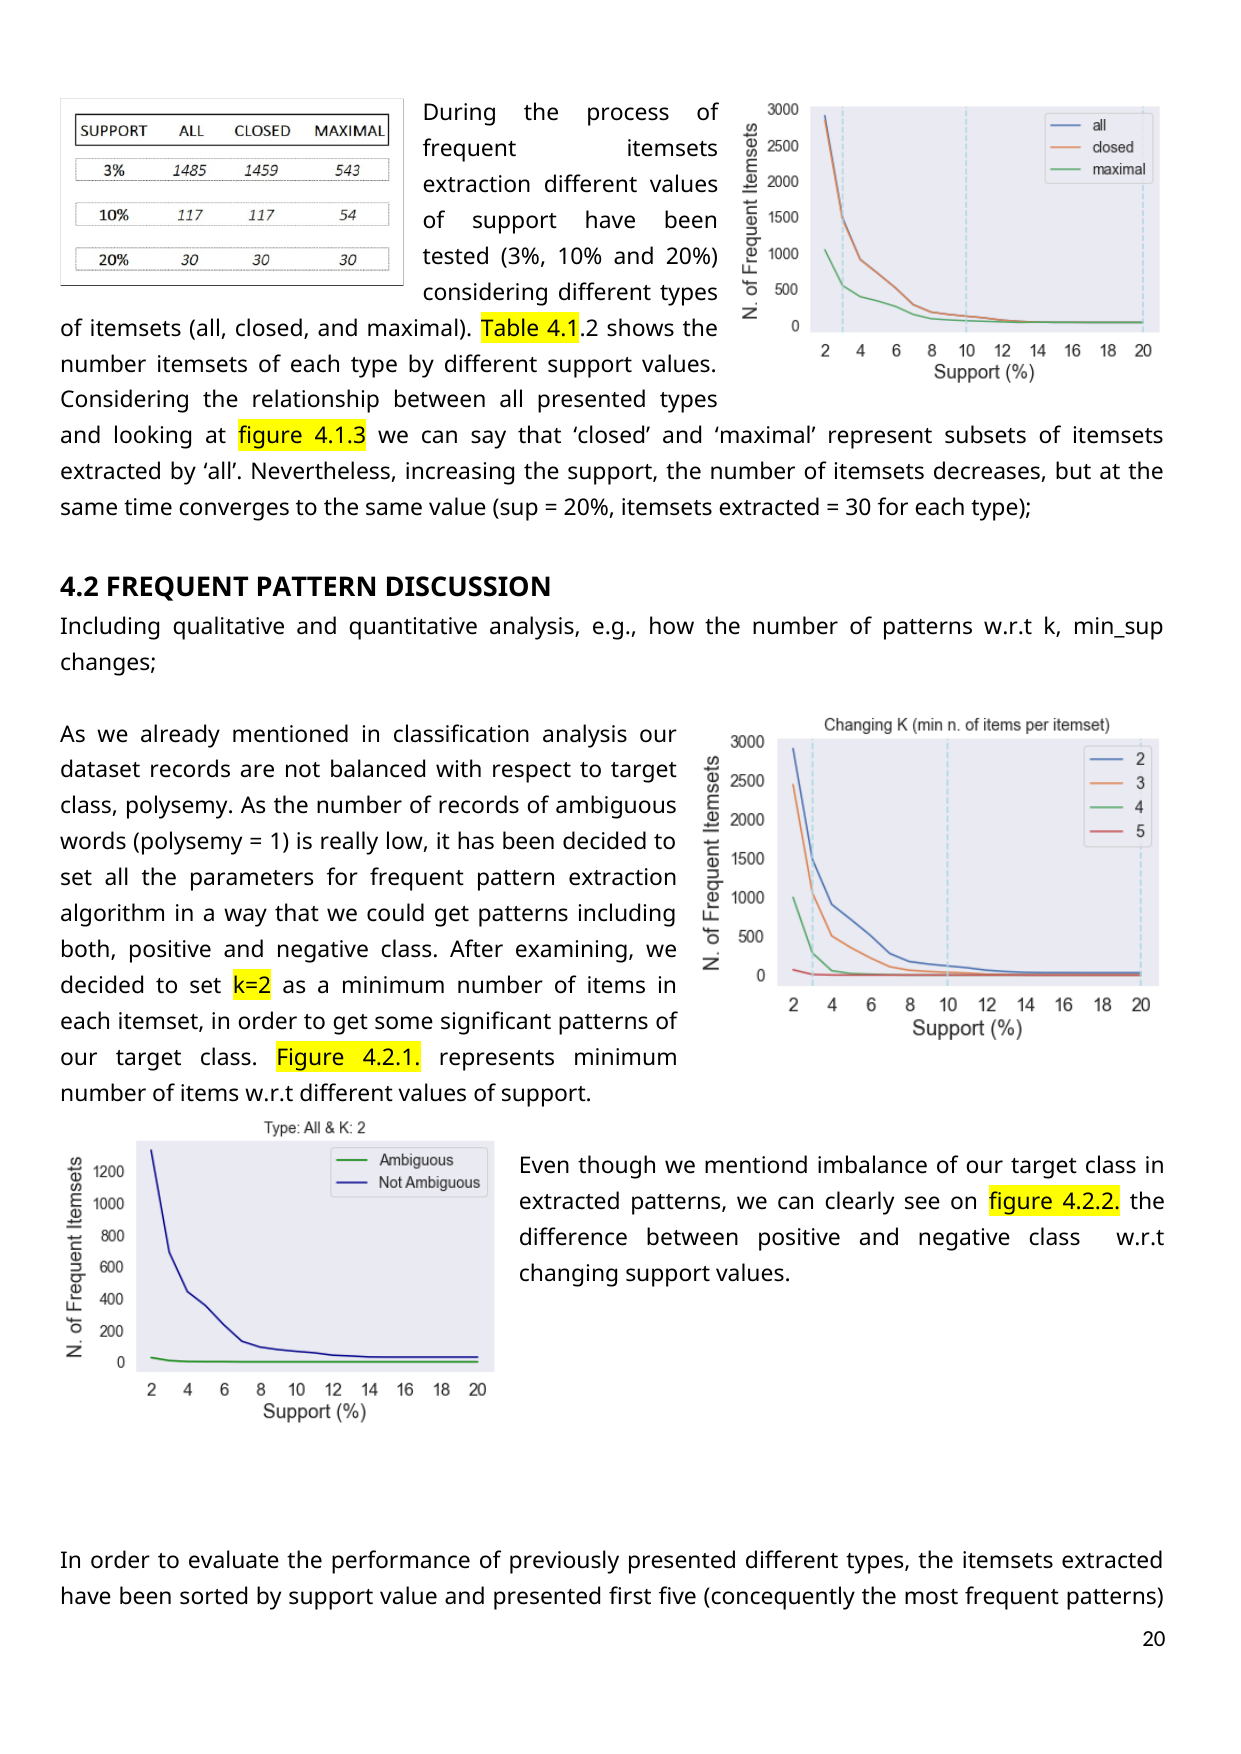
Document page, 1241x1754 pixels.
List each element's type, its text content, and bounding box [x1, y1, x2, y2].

picture [60, 1114, 501, 1430]
subtitle 4.2 FREQUENT PATTERN DISCUSSION [60, 567, 1165, 604]
text Including qualitative and quantitative analysis, e.g., how the number of patterns w.r.t k, min_sup changes; [60, 610, 1165, 677]
picture [696, 711, 1166, 1048]
picture [736, 96, 1166, 389]
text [60, 1544, 1165, 1611]
text Even though we mentiond imbalance of our target class in extracted patterns, we can clearly see on figure 4.2.2. the difference between positive and negative class w.r.t changing support values. [501, 1149, 1165, 1288]
picture [60, 98, 404, 286]
